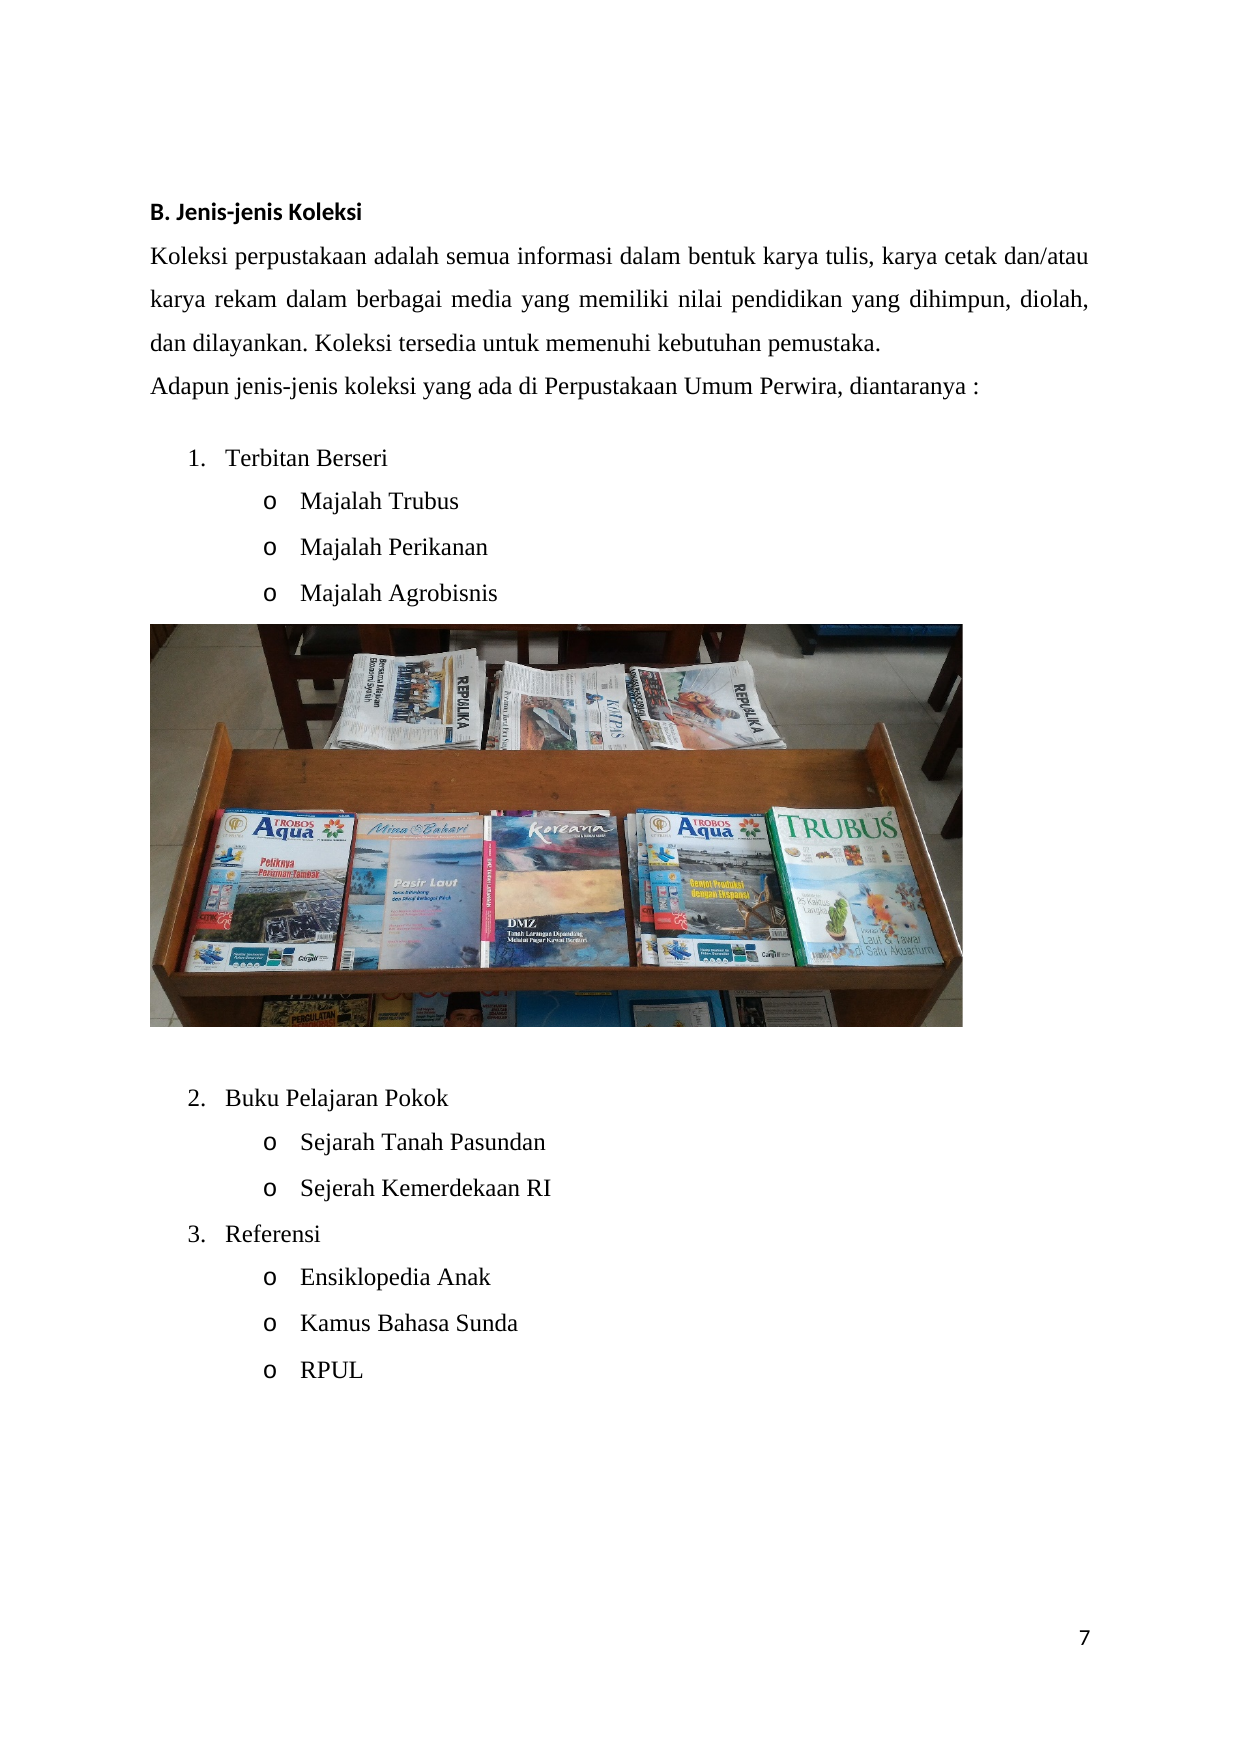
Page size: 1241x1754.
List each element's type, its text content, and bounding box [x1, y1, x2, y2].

list Majalah Agrobisnis [262, 578, 1090, 609]
list Majalah Perikanan [262, 532, 1090, 563]
list Sejarah Tanah Pasundan [262, 1127, 1090, 1157]
list Referensi [187, 1219, 1090, 1248]
list RPUL [262, 1355, 1090, 1386]
list Ensiklopedia Anak [262, 1262, 1090, 1293]
list Buku Pelajaran Pokok [187, 1083, 1090, 1112]
picture [150, 624, 963, 1027]
list Kamus Bahasa Sunda [262, 1308, 1090, 1339]
list Terbitan Berseri [187, 443, 1090, 471]
text Adapun jenis-jenis koleksi yang ada di Perpustakaan Umum Perwira, diantaranya : [150, 371, 1090, 399]
list Majalah Trubus [262, 486, 1090, 517]
text Koleksi perpustakaan adalah semua informasi dalam bentuk karya tulis, karya cetak dan/atau karya rekam dalam berbagai media yang memiliki nilai pendidikan yang dihimpun, diolah, dan dilayankan. Koleksi tersedia untuk memenuhi kebutuhan pemustaka. [150, 241, 1090, 356]
text B. Jenis-jenis Koleksi [150, 196, 1090, 226]
list Sejerah Kemerdekaan RI [262, 1173, 1090, 1204]
